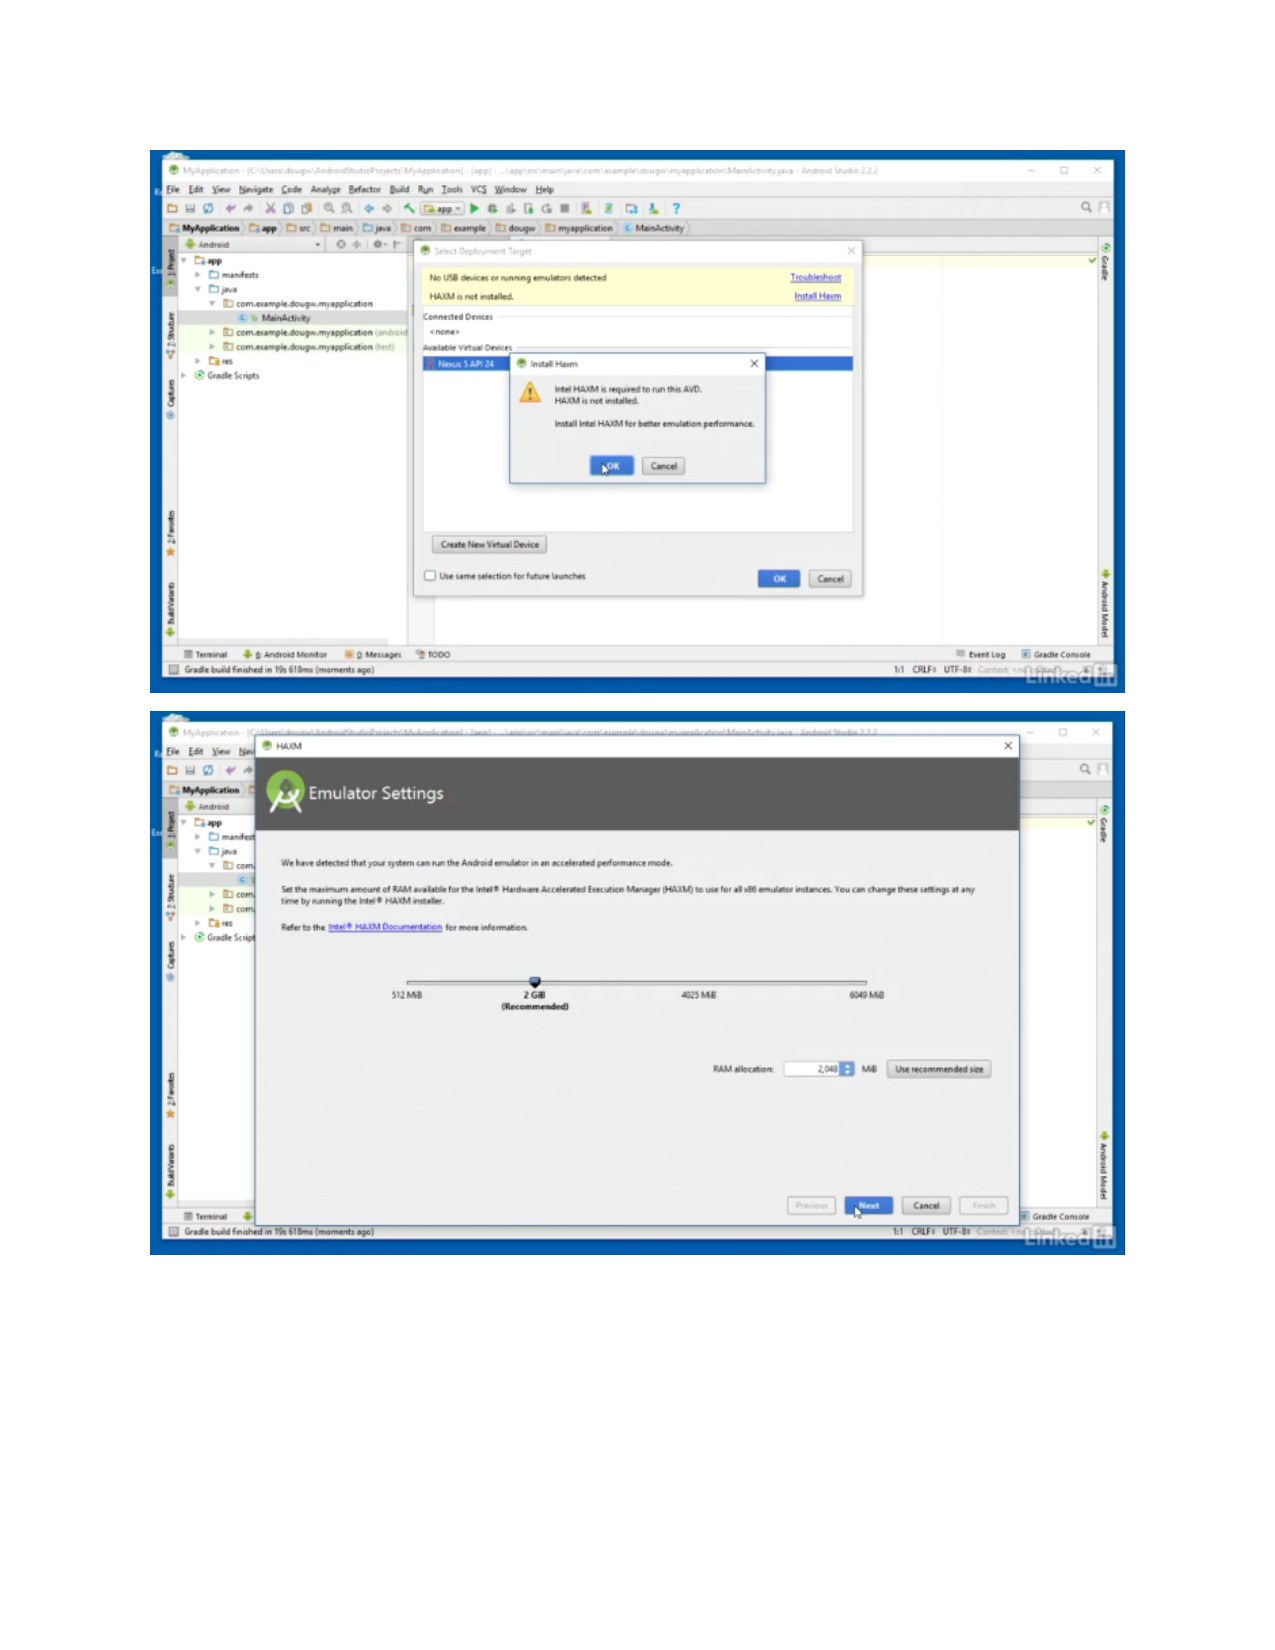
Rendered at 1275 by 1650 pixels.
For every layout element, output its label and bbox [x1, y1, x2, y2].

picture [150, 150, 1125, 693]
picture [150, 711, 1125, 1255]
